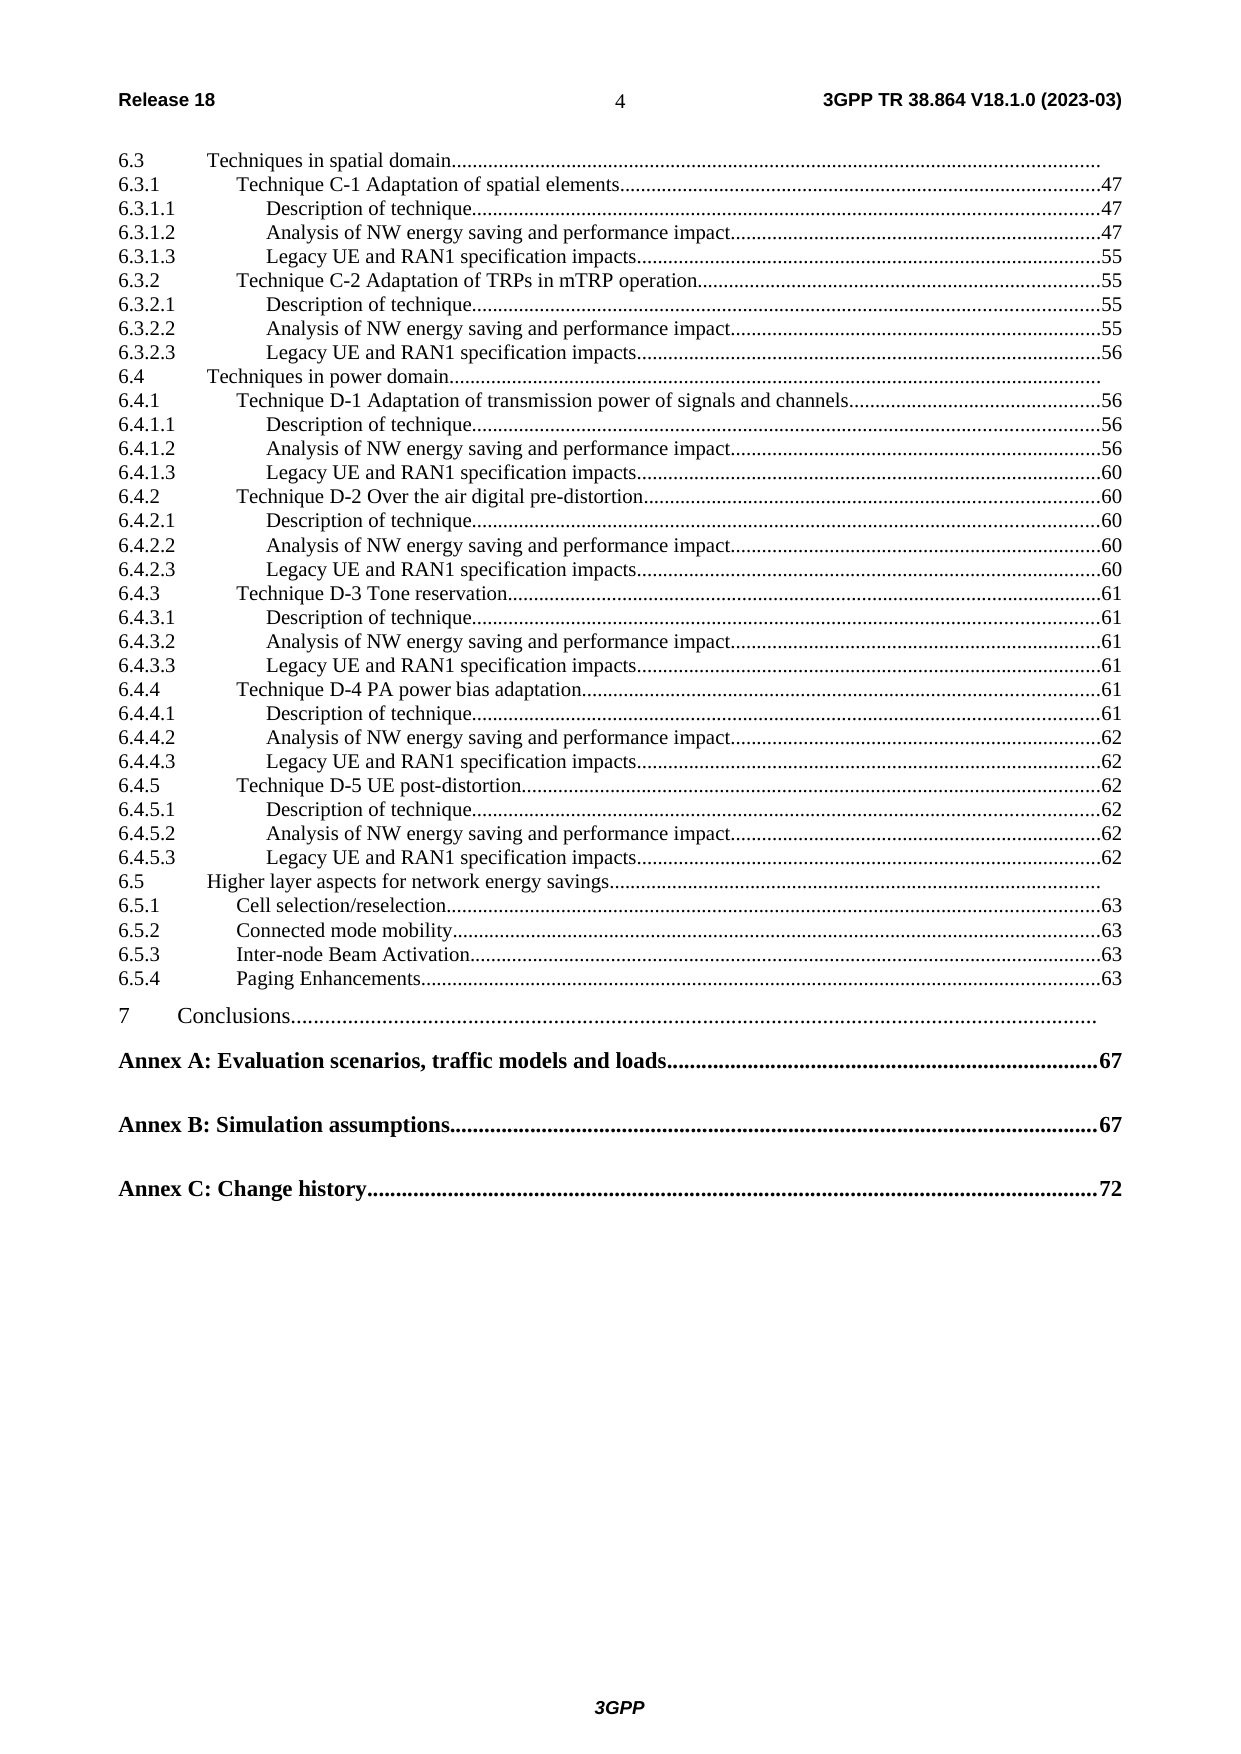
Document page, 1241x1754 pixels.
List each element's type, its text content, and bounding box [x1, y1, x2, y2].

text 6.4.2 Technique D-2 Over the air digital pre-distortion 60 [118, 484, 1122, 508]
text 6.4.4.3 Legacy UE and RAN1 specification impacts 62 [118, 749, 1122, 773]
text 6.4.5.2 Analysis of NW energy saving and performance impact 62 [118, 821, 1122, 845]
text 6.4.5.3 Legacy UE and RAN1 specification impacts 62 [118, 845, 1122, 869]
text 6.4.1.2 Analysis of NW energy saving and performance impact 56 [118, 436, 1122, 460]
text 6.5.3 Inter-node Beam Activation 63 [118, 942, 1122, 966]
text 6.4.5.1 Description of technique 62 [118, 797, 1122, 821]
text Annex B: Simulation assumptions 67 [118, 1111, 1122, 1137]
text 6.5.2 Connected mode mobility 63 [118, 917, 1122, 942]
text 6.4.4.1 Description of technique 61 [118, 701, 1122, 725]
text Annex C: Change history 72 [118, 1175, 1122, 1201]
text 6.3.2.3 Legacy UE and RAN1 specification impacts 56 [118, 340, 1122, 364]
text 6.4 Techniques in power domain 56 [118, 364, 1078, 388]
text 6.4.1.3 Legacy UE and RAN1 specification impacts 60 [118, 460, 1122, 484]
text 6.3.1.2 Analysis of NW energy saving and performance impact 47 [118, 220, 1122, 244]
text 6.3.2 Technique C-2 Adaptation of TRPs in mTRP operation 55 [118, 268, 1122, 292]
text 6.4.2.2 Analysis of NW energy saving and performance impact 60 [118, 532, 1122, 557]
text 6.4.4.2 Analysis of NW energy saving and performance impact 62 [118, 725, 1122, 749]
text Annex A: Evaluation scenarios, traffic models and loads 67 [118, 1047, 1122, 1074]
text 6.4.2.3 Legacy UE and RAN1 specification impacts 60 [118, 557, 1122, 581]
text 6.4.3.2 Analysis of NW energy saving and performance impact 61 [118, 629, 1122, 653]
text 6.4.2.1 Description of technique 60 [118, 508, 1122, 532]
text 6.4.5 Technique D-5 UE post-distortion 62 [118, 773, 1122, 797]
text 6.3.2.1 Description of technique 55 [118, 292, 1122, 316]
text 6.3.1.1 Description of technique 47 [118, 196, 1122, 220]
text 6.4.1 Technique D-1 Adaptation of transmission power of signals and channels 56 [118, 388, 1122, 412]
text 6.3.2.2 Analysis of NW energy saving and performance impact 55 [118, 316, 1122, 340]
text 6.5.4 Paging Enhancements 63 [118, 966, 1122, 990]
text 6.3 Techniques in spatial domain 47 [118, 147, 1078, 172]
text 6.3.1 Technique C-1 Adaptation of spatial elements 47 [118, 172, 1122, 196]
text 6.3.1.3 Legacy UE and RAN1 specification impacts 55 [118, 244, 1122, 268]
text 6.4.3.3 Legacy UE and RAN1 specification impacts 61 [118, 653, 1122, 677]
text 6.4.1.1 Description of technique 56 [118, 412, 1122, 436]
text 6.4.4 Technique D-4 PA power bias adaptation 61 [118, 677, 1122, 701]
text 6.4.3.1 Description of technique 61 [118, 605, 1122, 629]
text 6.4.3 Technique D-3 Tone reservation 61 [118, 581, 1122, 605]
text 6.5 Higher layer aspects for network energy savings 63 [118, 869, 1078, 893]
text 6.5.1 Cell selection/reselection 63 [118, 893, 1122, 917]
text 7 Conclusions 63 [118, 1002, 1078, 1028]
